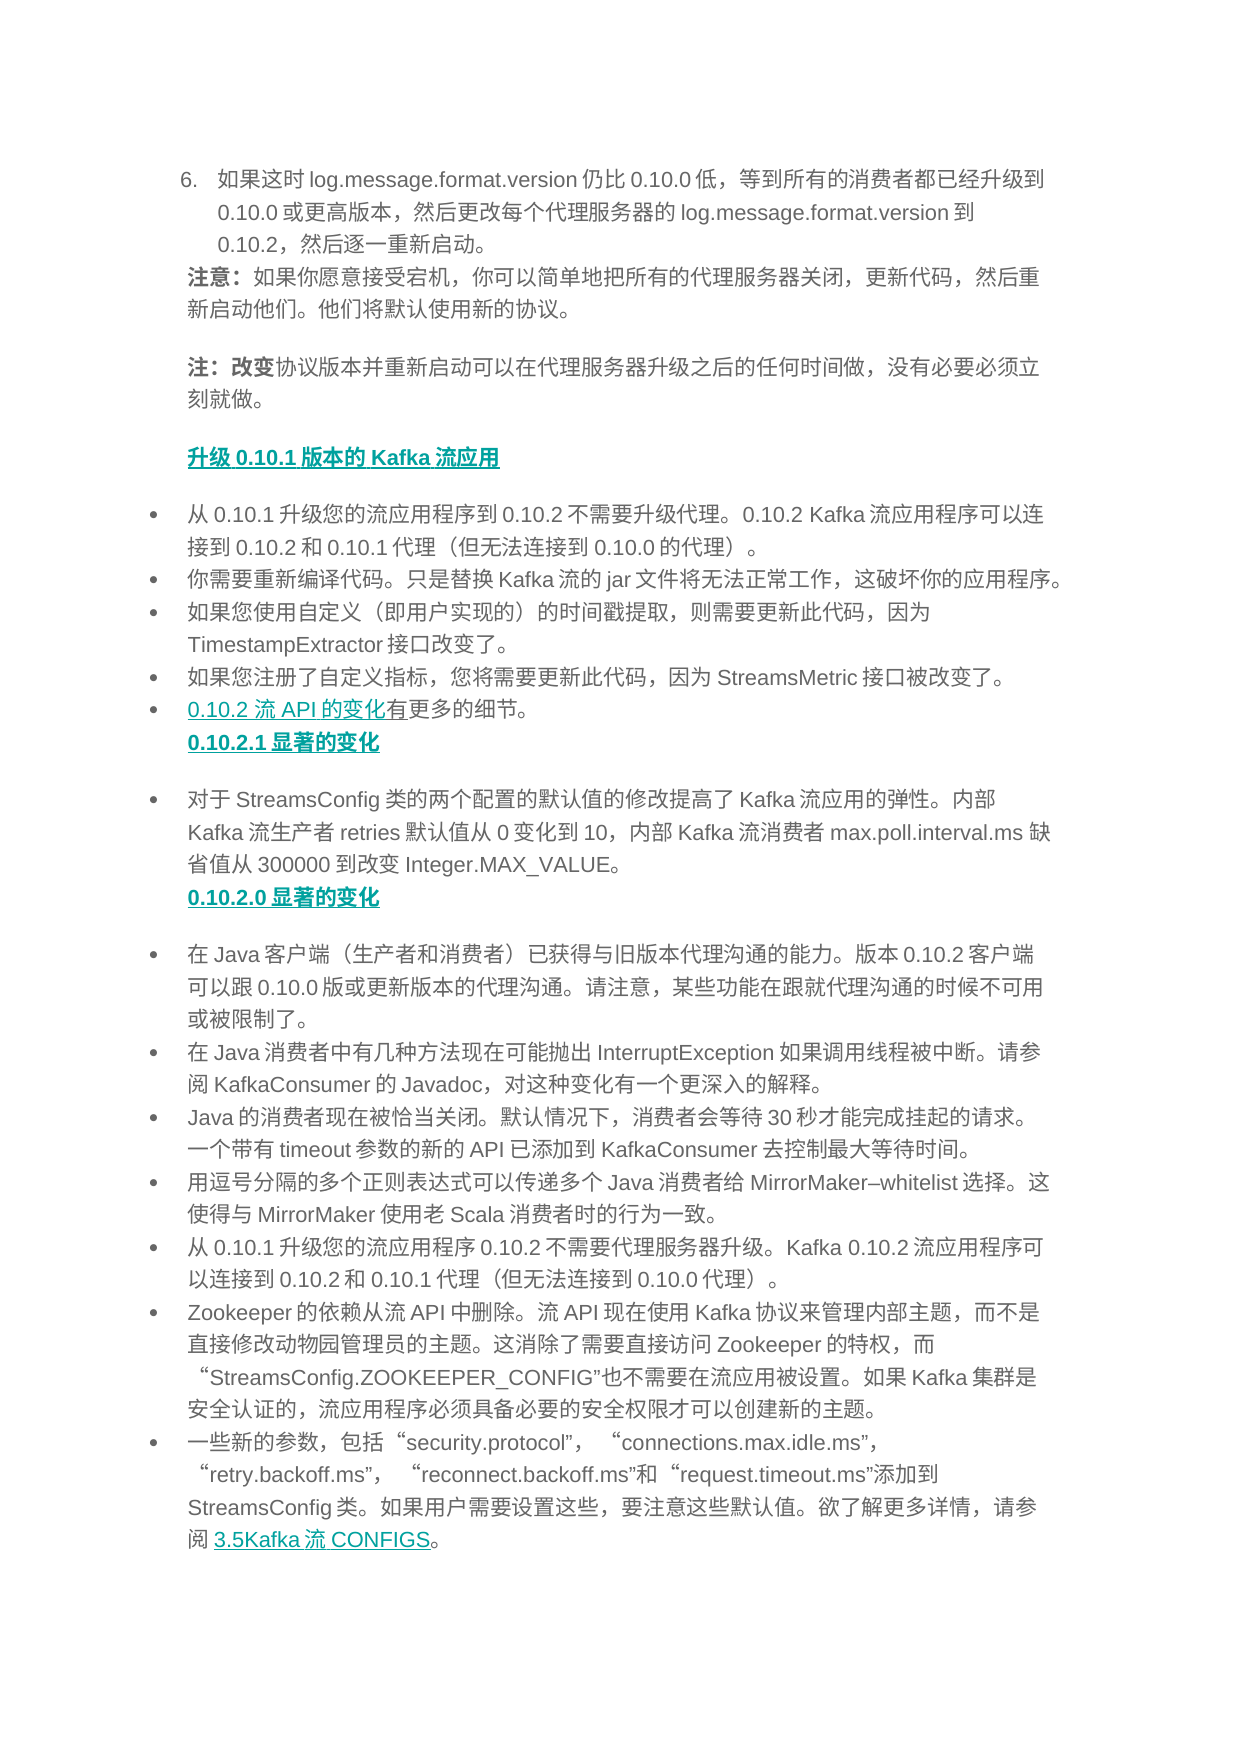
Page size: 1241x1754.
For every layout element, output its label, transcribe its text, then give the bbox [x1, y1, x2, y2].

list 在Java消费者中有几种方法现在可能抛出InterruptException如果调用线程被中断。请参阅KafkaConsumer的Javadoc，对这种变化有一个更深入的解释。 [150, 1034, 1053, 1099]
list 用逗号分隔的多个正则表达式可以传递多个Java消费者给MirrorMaker–whitelist选择。这使得与MirrorMaker使用老Scala消费者时的行为一致。 [150, 1164, 1053, 1229]
list 你需要重新编译代码。只是替换Kafka流的jar文件将无法正常工作，这破坏你的应用程序。 [150, 562, 1053, 594]
text 注意：如果你愿意接受宕机，你可以简单地把所有的代理服务器关闭，更新代码，然后重新启动他们。他们将默认使用新的协议。 [187, 259, 1053, 324]
list 对于StreamsConfig类的两个配置的默认值的修改提高了Kafka流应用的弹性。内部Kafka流生产者retries默认值从0变化到10，内部Kafka流消费者max.poll.interval.ms 缺省值从300000到改变Integer.MAX_VALUE。 [150, 782, 1053, 879]
list Zookeeper的依赖从流API中删除。流API现在使用Kafka协议来管理内部主题，而不是直接修改动物园管理员的主题。这消除了需要直接访问Zookeeper的特权，而“StreamsConfig.ZOOKEEPER_CONFIG”也不需要在流应用被设置。如果Kafka集群是安全认证的，流应用程序必须具备必要的安全权限才可以创建新的主题。 [150, 1294, 1053, 1424]
list 在Java客户端（生产者和消费者）已获得与旧版本代理沟通的能力。版本0.10.2客户端可以跟0.10.0版或更新版本的代理沟通。请注意，某些功能在跟就代理沟通的时候不可用或被限制了。 [150, 937, 1053, 1034]
text 0.10.2.1显著的变化 [187, 724, 1053, 757]
list 如果这时log.message.format.version仍比0.10.0低，等到所有的消费者都已经升级到0.10.0或更高版本，然后更改每个代理服务器的log.message.format.version到0.10.2，然后逐一重新启动。 [180, 162, 1053, 259]
list 如果您使用自定义（即用户实现的）的时间戳提取，则需要更新此代码，因为TimestampExtractor接口改变了。 [150, 594, 1053, 659]
list 0.10.2 流 API的变化有更多的细节。 [150, 692, 1053, 724]
list 一些新的参数，包括“security.protocol”， “connections.max.idle.ms”， “retry.backoff.ms”， “reconnect.backoff.ms”和“request.timeout.ms”添加到StreamsConfig类。如果用户需要设置这些，要注意这些默认值。欲了解更多详情，请参阅3.5Kafka流CONFIGS。 [150, 1424, 1053, 1554]
text 注：改变协议版本并重新启动可以在代理服务器升级之后的任何时间做，没有必要必须立刻就做。 [187, 349, 1053, 414]
list 从0.10.1升级您的流应用程序到0.10.2不需要升级代理。0.10.2 Kafka流应用程序可以连接到0.10.2和0.10.1代理（但无法连接到 0.10.0的代理）。 [150, 497, 1053, 562]
text 升级0.10.1版本的Kafka流应用 [187, 439, 1053, 472]
list 从0.10.1升级您的流应用程序0.10.2不需要代理服务器升级。Kafka 0.10.2流应用程序可以连接到0.10.2和0.10.1代理（但无法连接到0.10.0代理）。 [150, 1229, 1053, 1294]
list Java的消费者现在被恰当关闭。默认情况下，消费者会等待30秒才能完成挂起的请求。一个带有timeout参数的新的API已添加到KafkaConsumer去控制最大等待时间。 [150, 1099, 1053, 1164]
list 如果您注册了自定义指标，您将需要更新此代码，因为StreamsMetric接口被改变了。 [150, 659, 1053, 692]
text 0.10.2.0显著的变化 [187, 879, 1053, 912]
